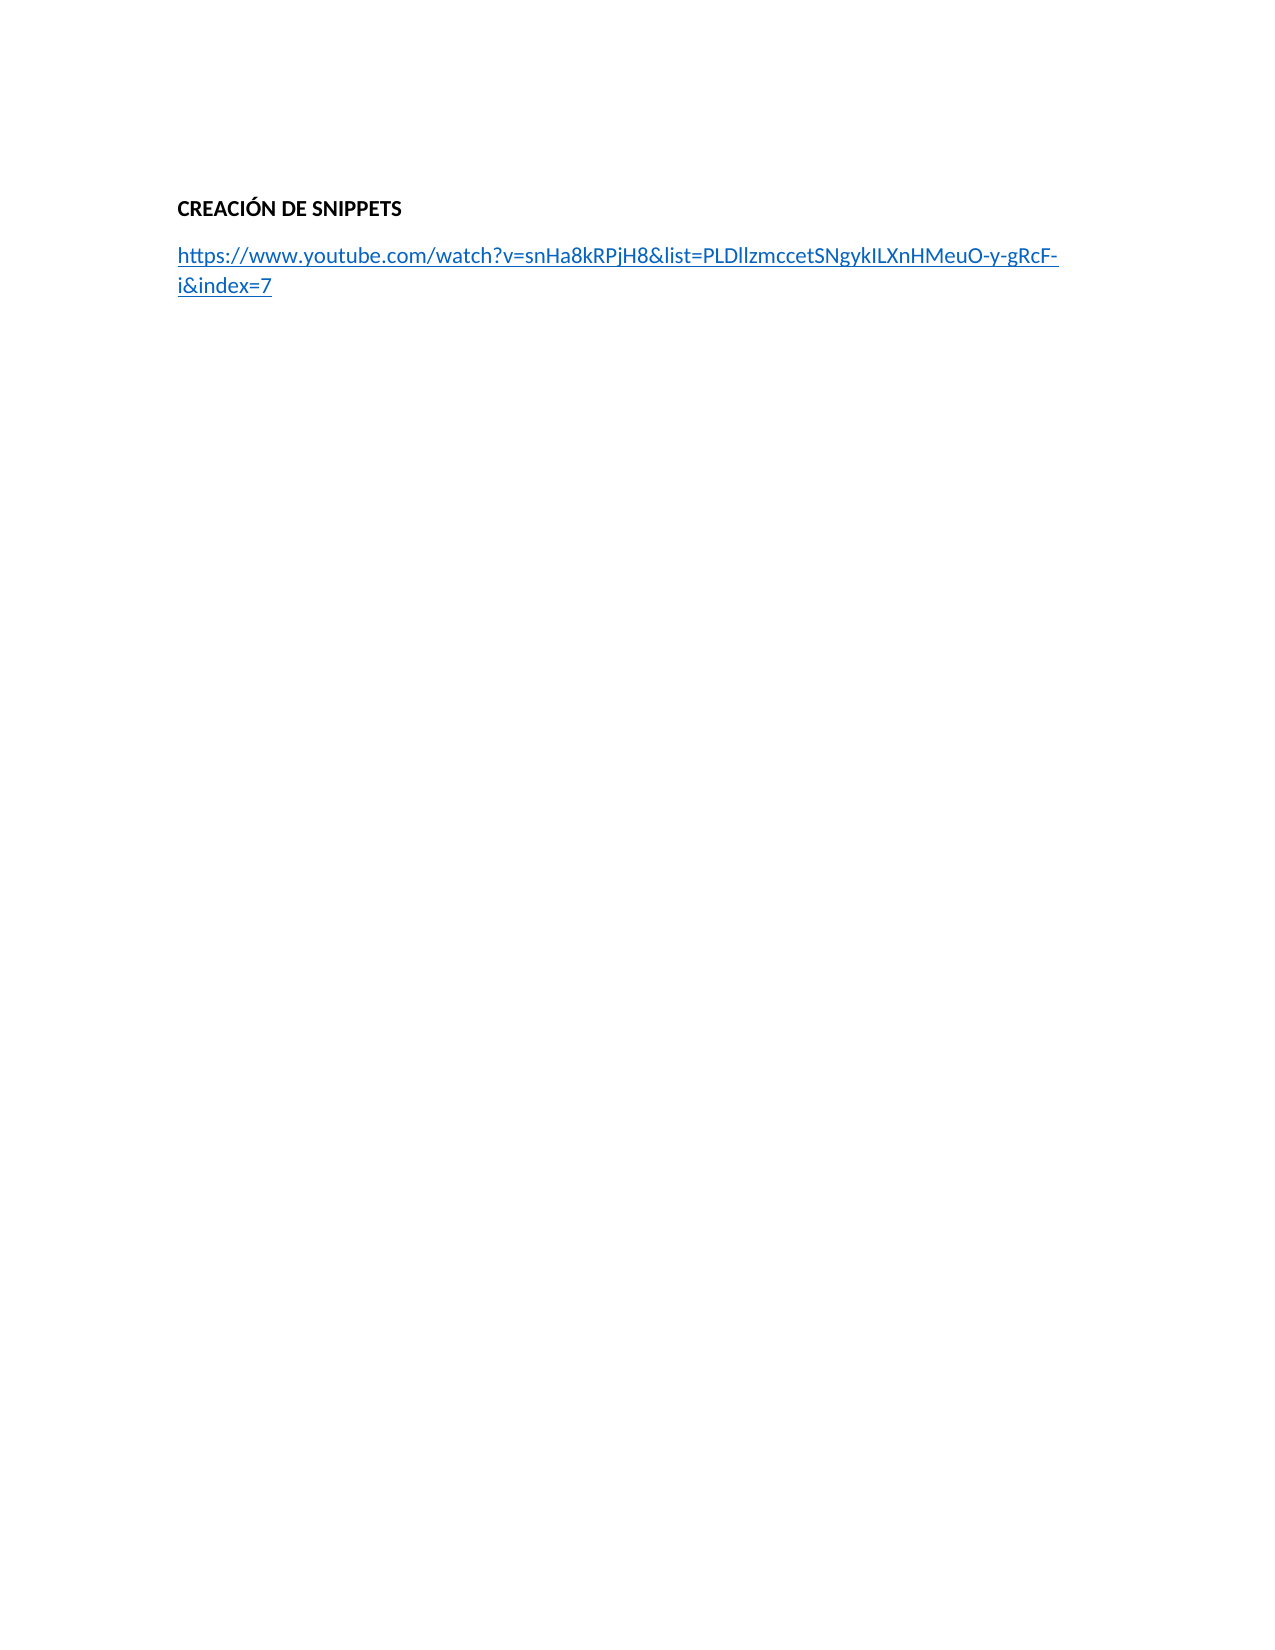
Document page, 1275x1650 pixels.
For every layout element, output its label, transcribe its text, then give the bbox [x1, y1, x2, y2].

text https://www.youtube.com/watch?v=snHa8kRPjH8&list=PLDllzmccetSNgykILXnHMeuO-y-gRcF-i&index=7 [177, 241, 1098, 299]
text CREACIÓN DE SNIPPETS [177, 194, 1098, 222]
